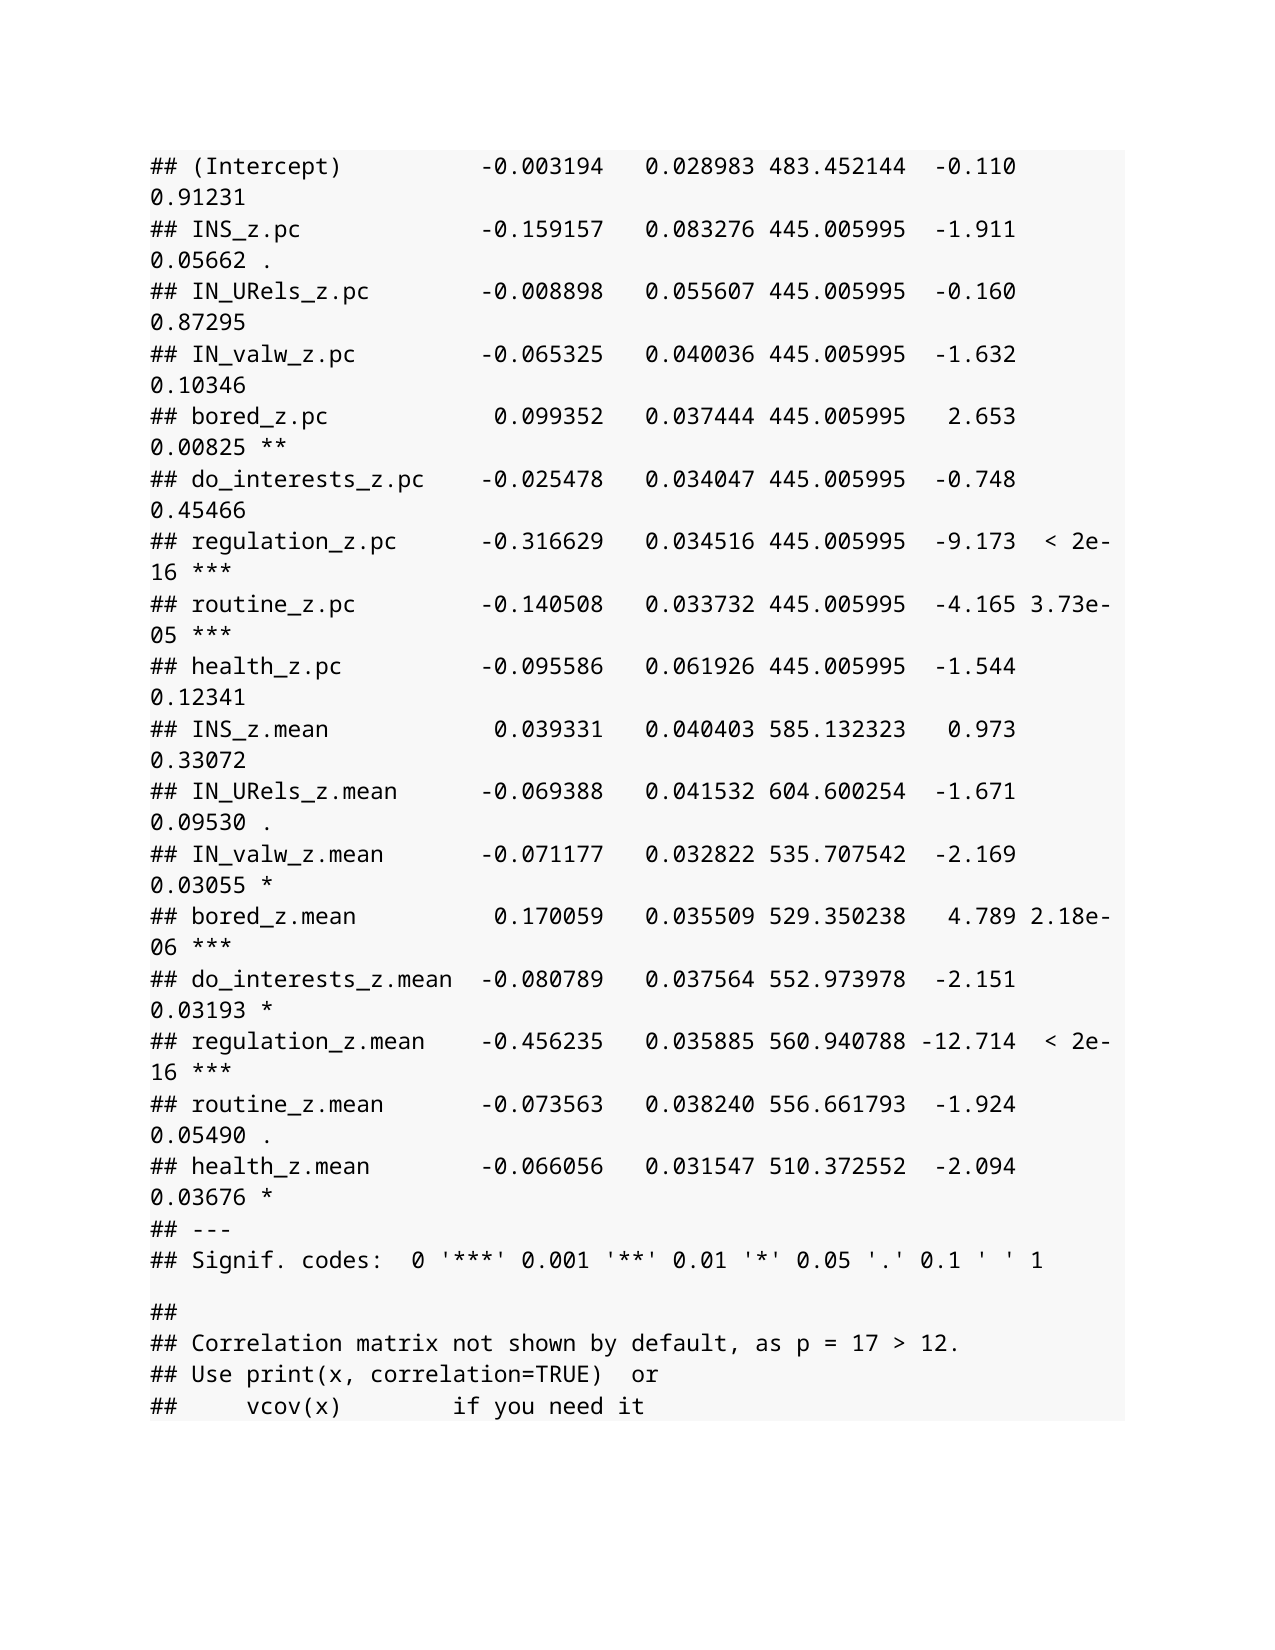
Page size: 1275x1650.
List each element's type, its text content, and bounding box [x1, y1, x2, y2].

text ## ## Correlation matrix not shown by default, as p = 17 > 12. ## Use print(x, correlation=TRUE) or ## vcov(x) if you need it [150, 1296, 1125, 1421]
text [150, 150, 1125, 1275]
